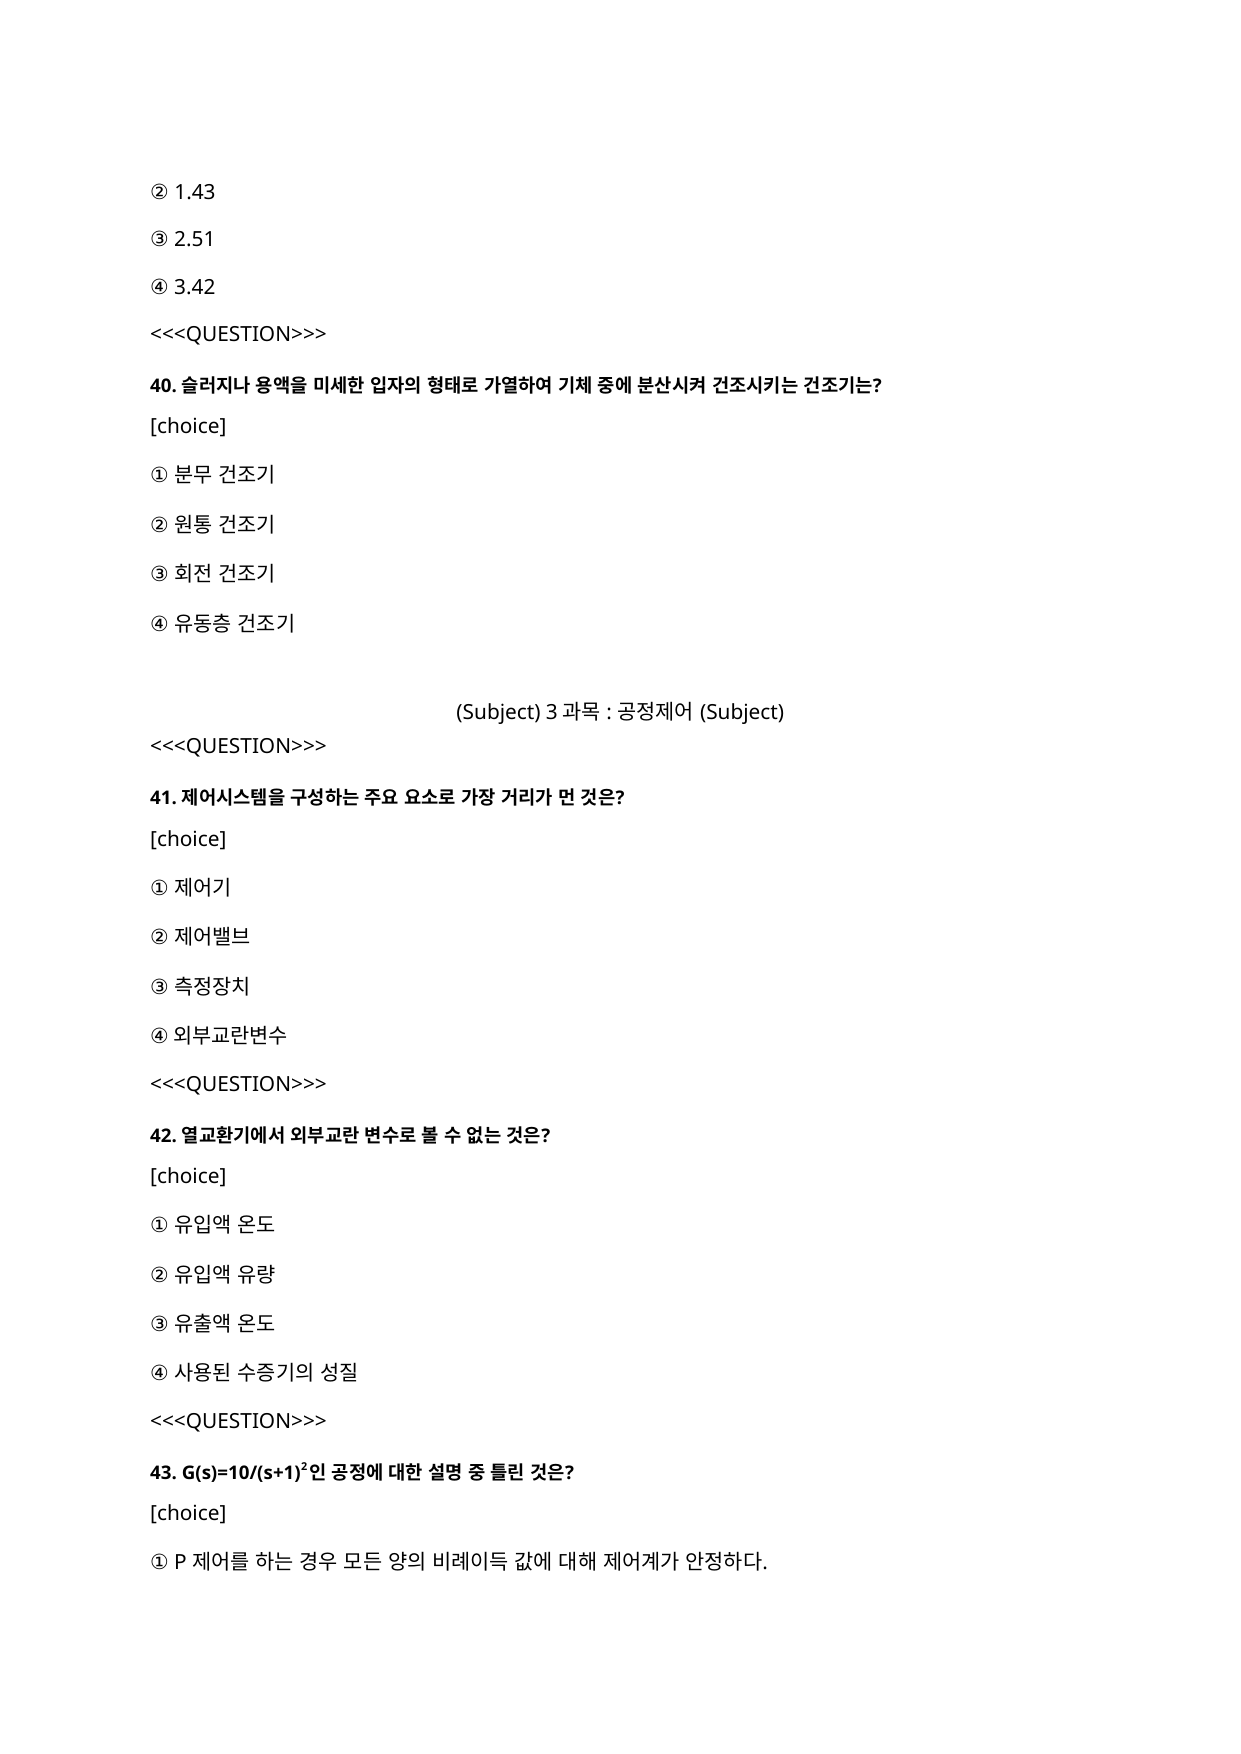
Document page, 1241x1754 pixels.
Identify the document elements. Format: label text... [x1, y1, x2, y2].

text ③ 유출액 온도 [150, 1307, 1090, 1337]
text <<<QUESTION>>> [150, 1069, 1090, 1097]
text 42. 열교환기에서 외부교란 변수로 볼 수 없는 것은? [150, 1120, 1090, 1147]
text 41. 제어시스템을 구성하는 주요 요소로 가장 거리가 먼 것은? [150, 783, 1090, 810]
text ③ 회전 건조기 [150, 557, 1090, 588]
text ④ 사용된 수증기의 성질 [150, 1357, 1090, 1387]
text ④외부교란변수 [150, 1019, 1090, 1050]
text [choice] [150, 1498, 1090, 1527]
text ① 분무 건조기 [150, 459, 1090, 489]
text ② 원통 건조기 [150, 508, 1090, 538]
text ② 제어밸브 [150, 921, 1090, 951]
text <<<QUESTION>>> [150, 1406, 1090, 1434]
text ② 유입액 유량 [150, 1258, 1090, 1288]
text 40. 슬러지나 용액을 미세한 입자의 형태로 가열하여 기체 중에 분산시켜 건조시키는 건조기는? [150, 371, 1090, 398]
text ④ 3.42 [150, 272, 1090, 300]
text [choice] [150, 1161, 1090, 1189]
text ② 1.43 [150, 177, 1090, 206]
text 43. G(s)=10/(s+1)2인 공정에 대한 설명 중 틀린 것은? [150, 1457, 1090, 1484]
text ① P 제어를 하는 경우 모든 양의 비례이득 값에 대해 제어계가 안정하다. [150, 1546, 1090, 1576]
text ③ 측정장치 [150, 970, 1090, 1000]
text ① 제어기 [150, 871, 1090, 902]
text [choice] [150, 824, 1090, 852]
text <<<QUESTION>>> [150, 319, 1090, 347]
text ① 유입액 온도 [150, 1208, 1090, 1239]
text <<<QUESTION>>> [150, 732, 1090, 760]
text (Subject) 3과목 : 공정제어 (Subject) [150, 695, 1090, 726]
text ③ 2.51 [150, 224, 1090, 253]
text ④ 유동층 건조기 [150, 607, 1090, 637]
text [choice] [150, 411, 1090, 440]
